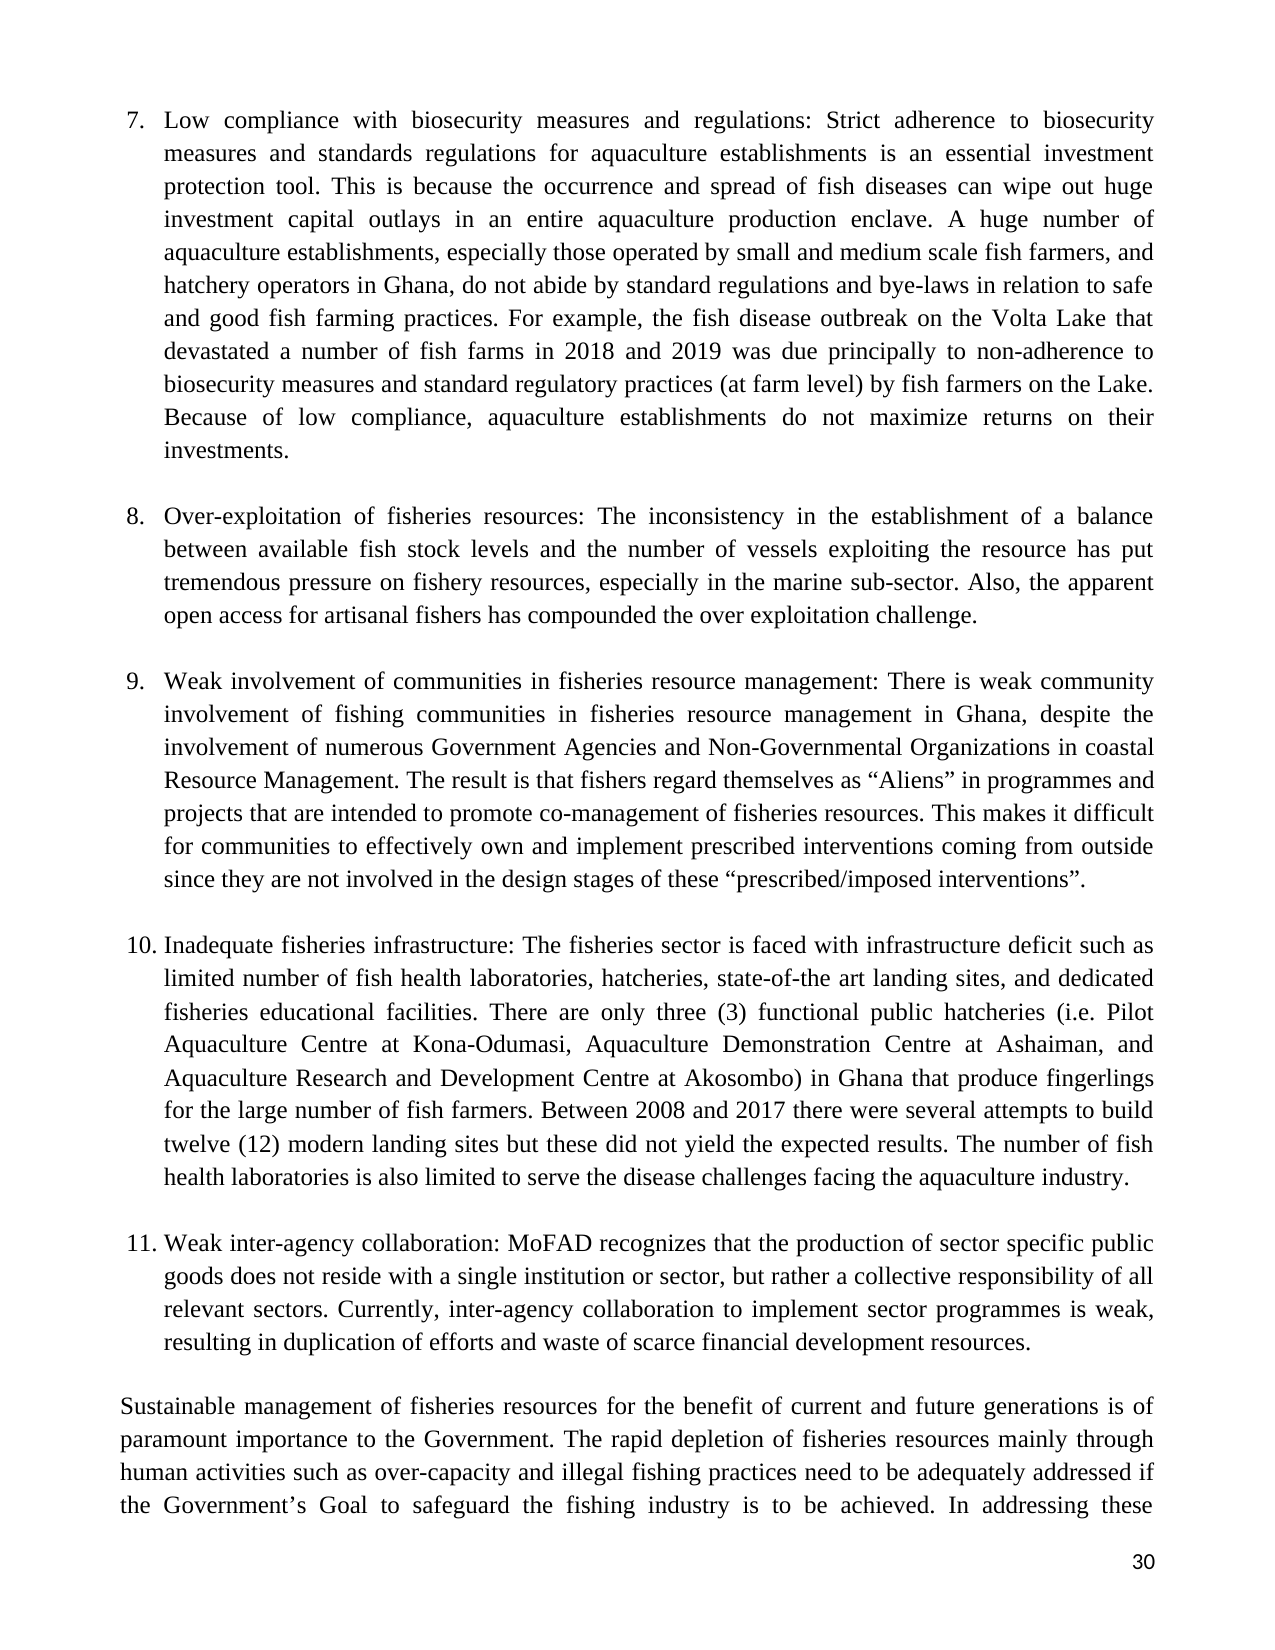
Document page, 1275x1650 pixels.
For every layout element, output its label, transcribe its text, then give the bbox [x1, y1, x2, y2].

list Low compliance with biosecurity measures and regulations: Strict adherence to biosecurity measures and standards regulations for aquaculture establishments is an essential investment protection tool. This is because the occurrence and spread of fish diseases can wipe out huge investment capital outlays in an entire aquaculture production enclave. A huge number of aquaculture establishments, especially those operated by small and medium scale fish farmers, and hatchery operators in Ghana, do not abide by standard regulations and bye-laws in relation to safe and good fish farming practices. For example, the fish disease outbreak on the Volta Lake that devastated a number of fish farms in 2018 and 2019 was due principally to non-adherence to biosecurity measures and standard regulatory practices (at farm level) by fish farmers on the Lake. Because of low compliance, aquaculture establishments do not maximize returns on their investments. [126, 105, 1155, 464]
list Weak inter-agency collaboration: MoFAD recognizes that the production of sector specific public goods does not reside with a single institution or sector, but rather a collective responsibility of all relevant sectors. Currently, inter-agency collaboration to implement sector programmes is weak, resulting in duplication of efforts and waste of scarce financial development resources. [126, 1228, 1155, 1356]
list Inadequate fisheries infrastructure: The fisheries sector is faced with infrastructure deficit such as limited number of fish health laboratories, hatcheries, state-of-the art landing sites, and dedicated fisheries educational facilities. There are only three (3) functional public hatcheries (i.e. Pilot Aquaculture Centre at Kona-Odumasi, Aquaculture Demonstration Centre at Ashaiman, and Aquaculture Research and Development Centre at Akosombo) in Ghana that produce fingerlings for the large number of fish farmers. Between 2008 and 2017 there were several attempts to build twelve (12) modern landing sites but these did not yield the expected results. The number of fish health laboratories is also limited to serve the disease challenges facing the aquaculture industry. [126, 931, 1155, 1190]
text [120, 1391, 1155, 1519]
list Weak involvement of communities in fisheries resource management: There is weak community involvement of fishing communities in fisheries resource management in Ghana, despite the involvement of numerous Government Agencies and Non-Governmental Organizations in coastal Resource Management. The result is that fishers regard themselves as “Aliens” in programmes and projects that are intended to promote co-management of fisheries resources. This makes it difficult for communities to effectively own and implement prescribed interventions coming from outside since they are not involved in the design stages of these “prescribed/imposed interventions”. [126, 666, 1155, 893]
list Over-exploitation of fisheries resources: The inconsistency in the establishment of a balance between available fish stock levels and the number of vessels exploiting the resource has put tremendous pressure on fishery resources, especially in the marine sub-sector. Also, the apparent open access for artisanal fishers has compounded the over exploitation challenge. [126, 501, 1155, 629]
